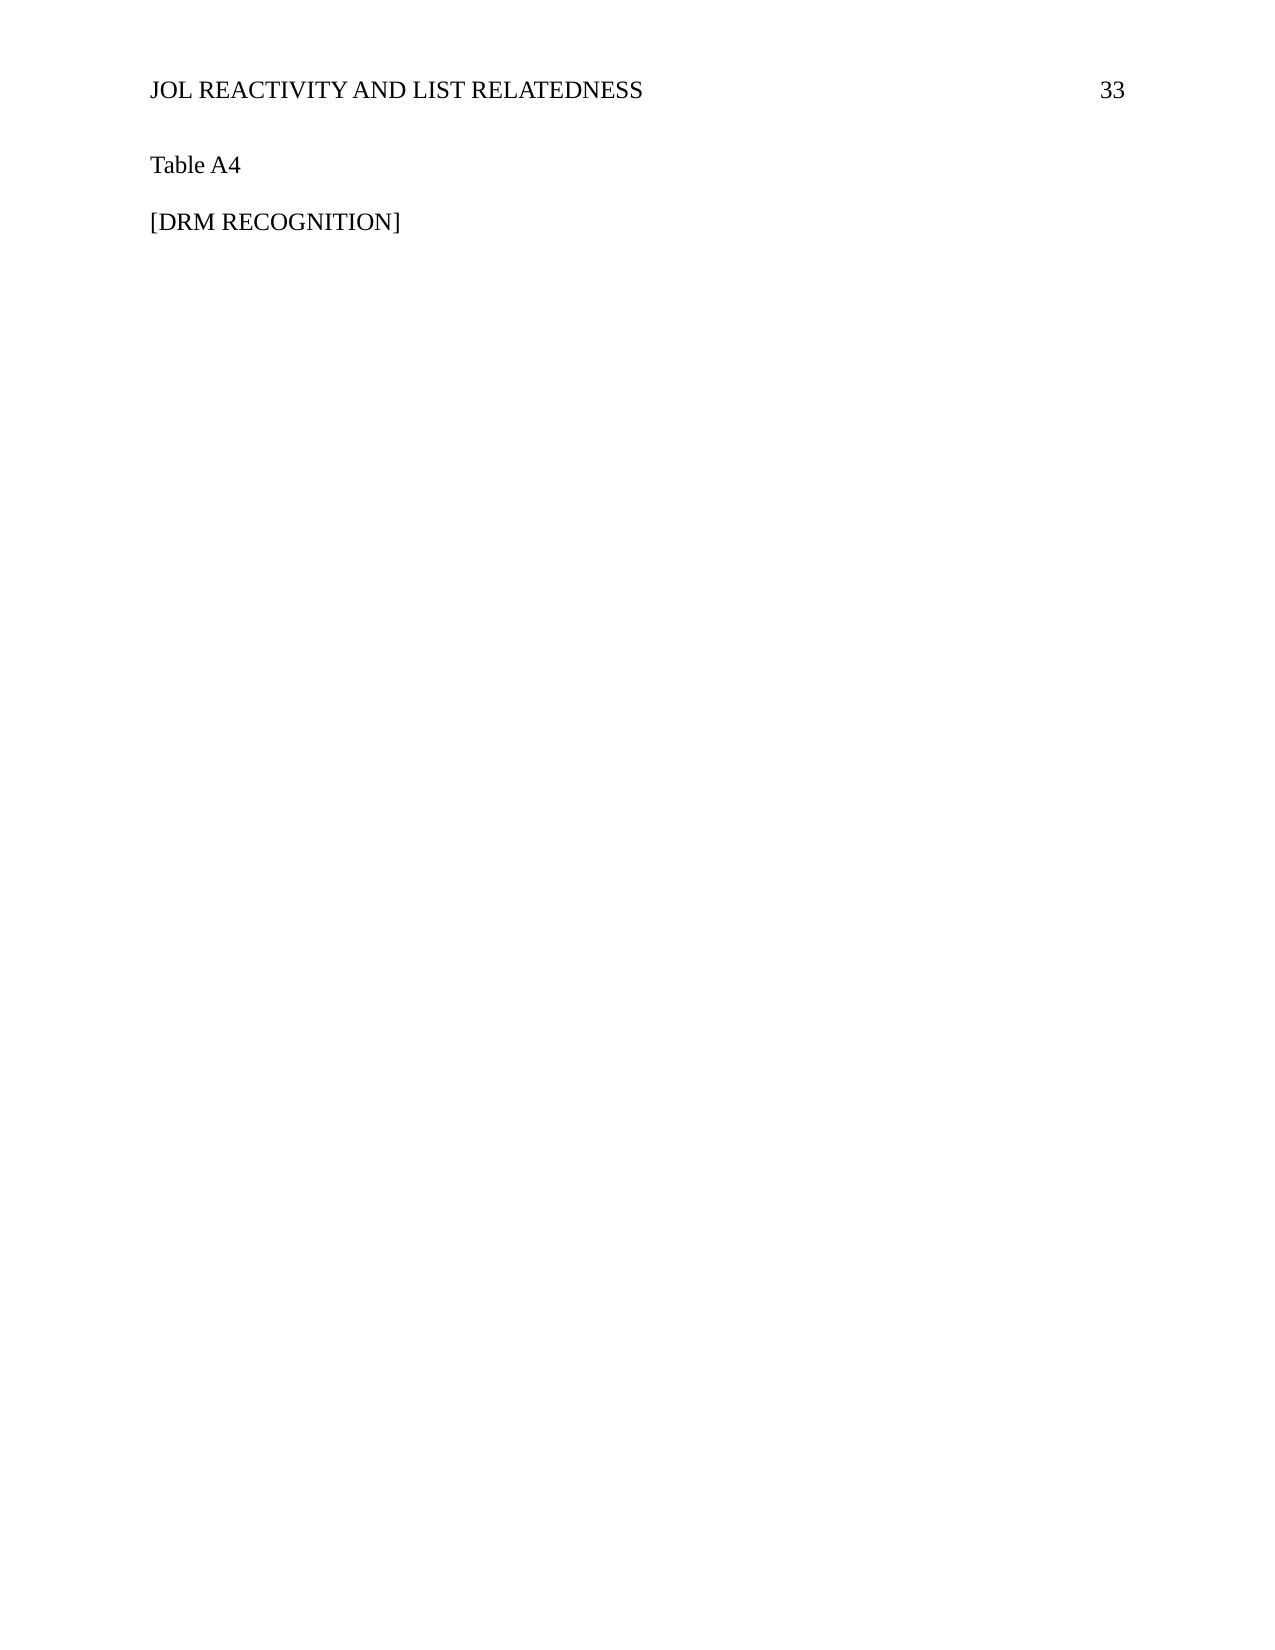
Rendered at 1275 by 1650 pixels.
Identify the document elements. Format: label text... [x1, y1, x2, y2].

text [DRM RECOGNITION] [150, 207, 1125, 236]
text Table A4 [150, 150, 1125, 179]
